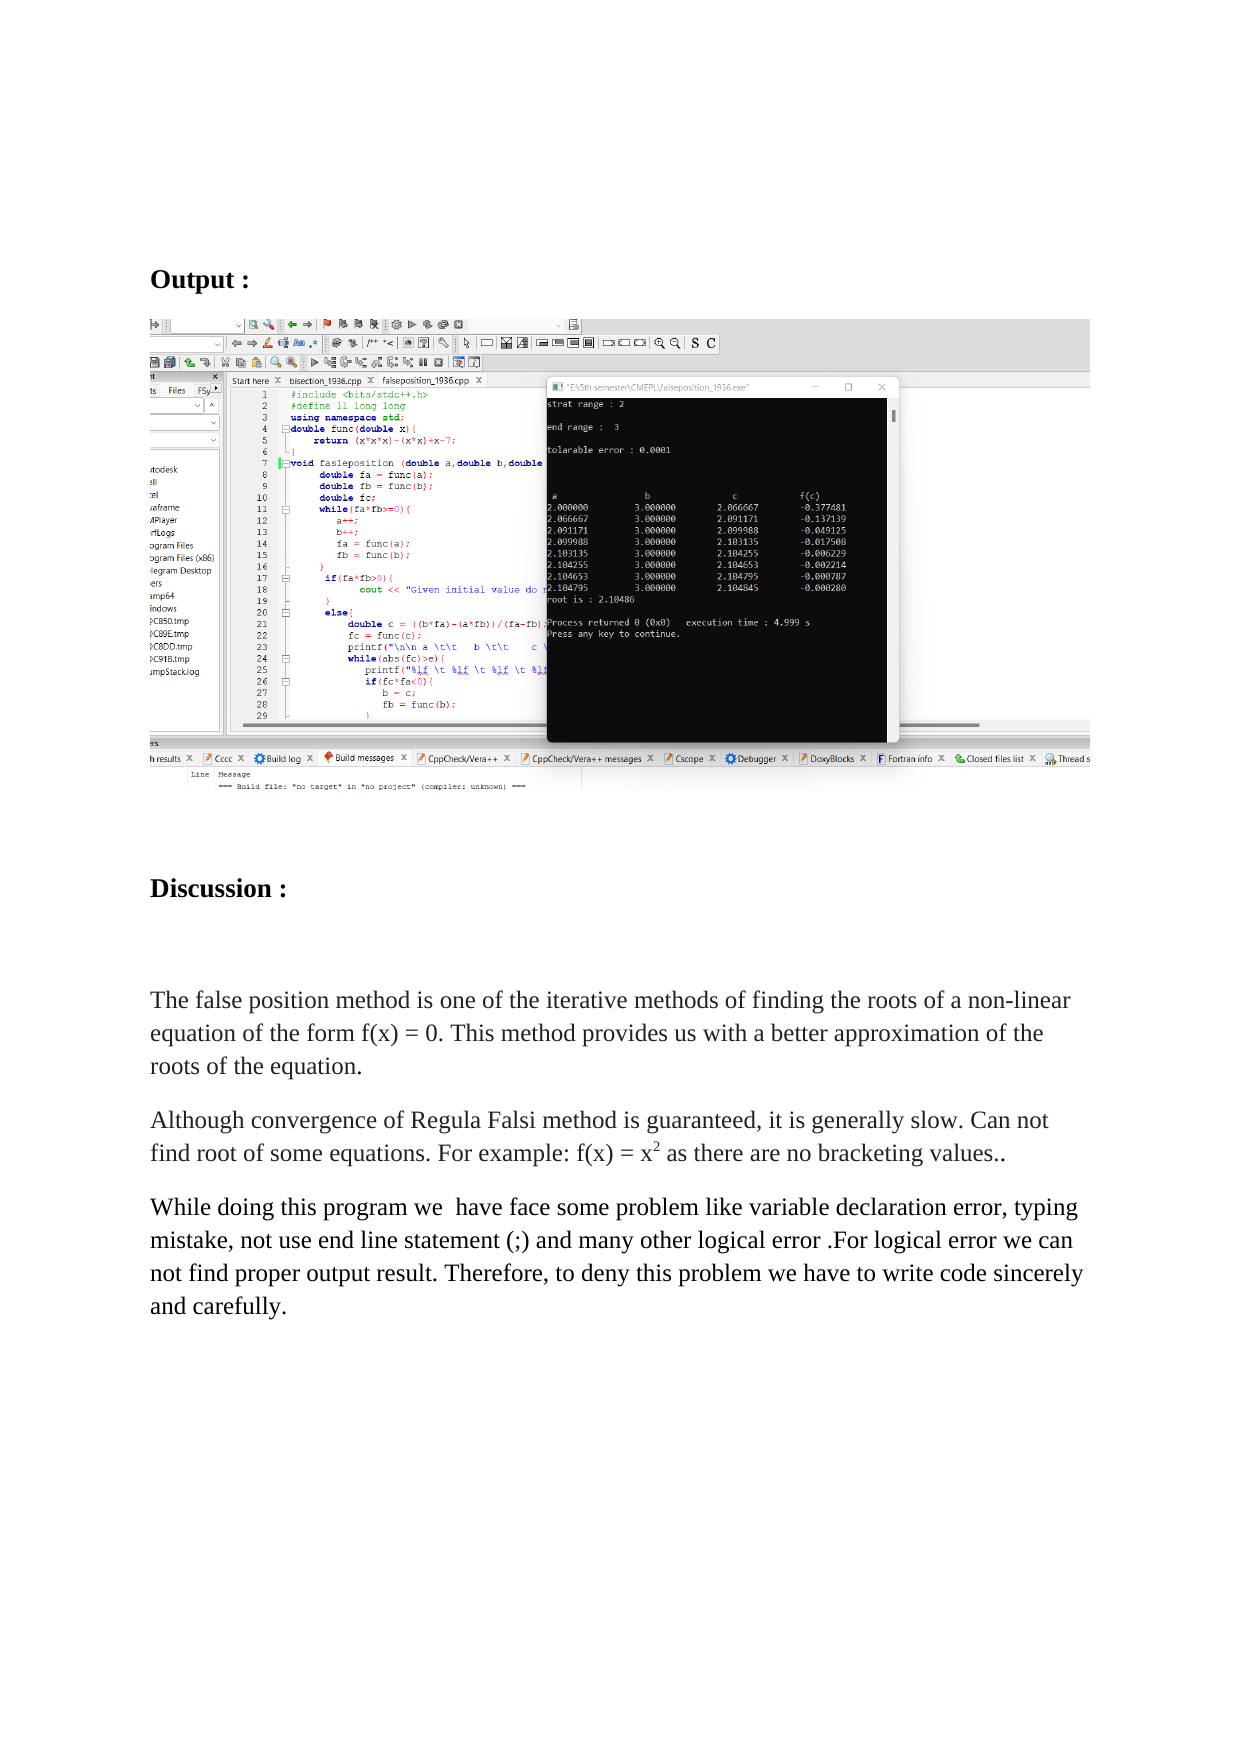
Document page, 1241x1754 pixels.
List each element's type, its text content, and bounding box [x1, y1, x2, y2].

picture [150, 319, 1091, 791]
text Although convergence of Regula Falsi method is guaranteed, it is generally slow. Can not find root of some equations. For example: f(x) = x2 as there are no bracketing values.. [150, 1105, 1090, 1167]
text Output : [150, 263, 1090, 294]
text While doing this program we have face some problem like variable declaration error, typing mistake, not use end line statement (;) and many other logical error .For logical error we can not find proper output result. Therefore, to deny this problem we have to write code sincerely and carefully. [150, 1192, 1090, 1319]
text Discussion : [150, 872, 1090, 903]
text The false position method is one of the iterative methods of finding the roots of a non-linear equation of the form f(x) = 0. This method provides us with a better approximation of the roots of the equation. [150, 985, 1090, 1080]
